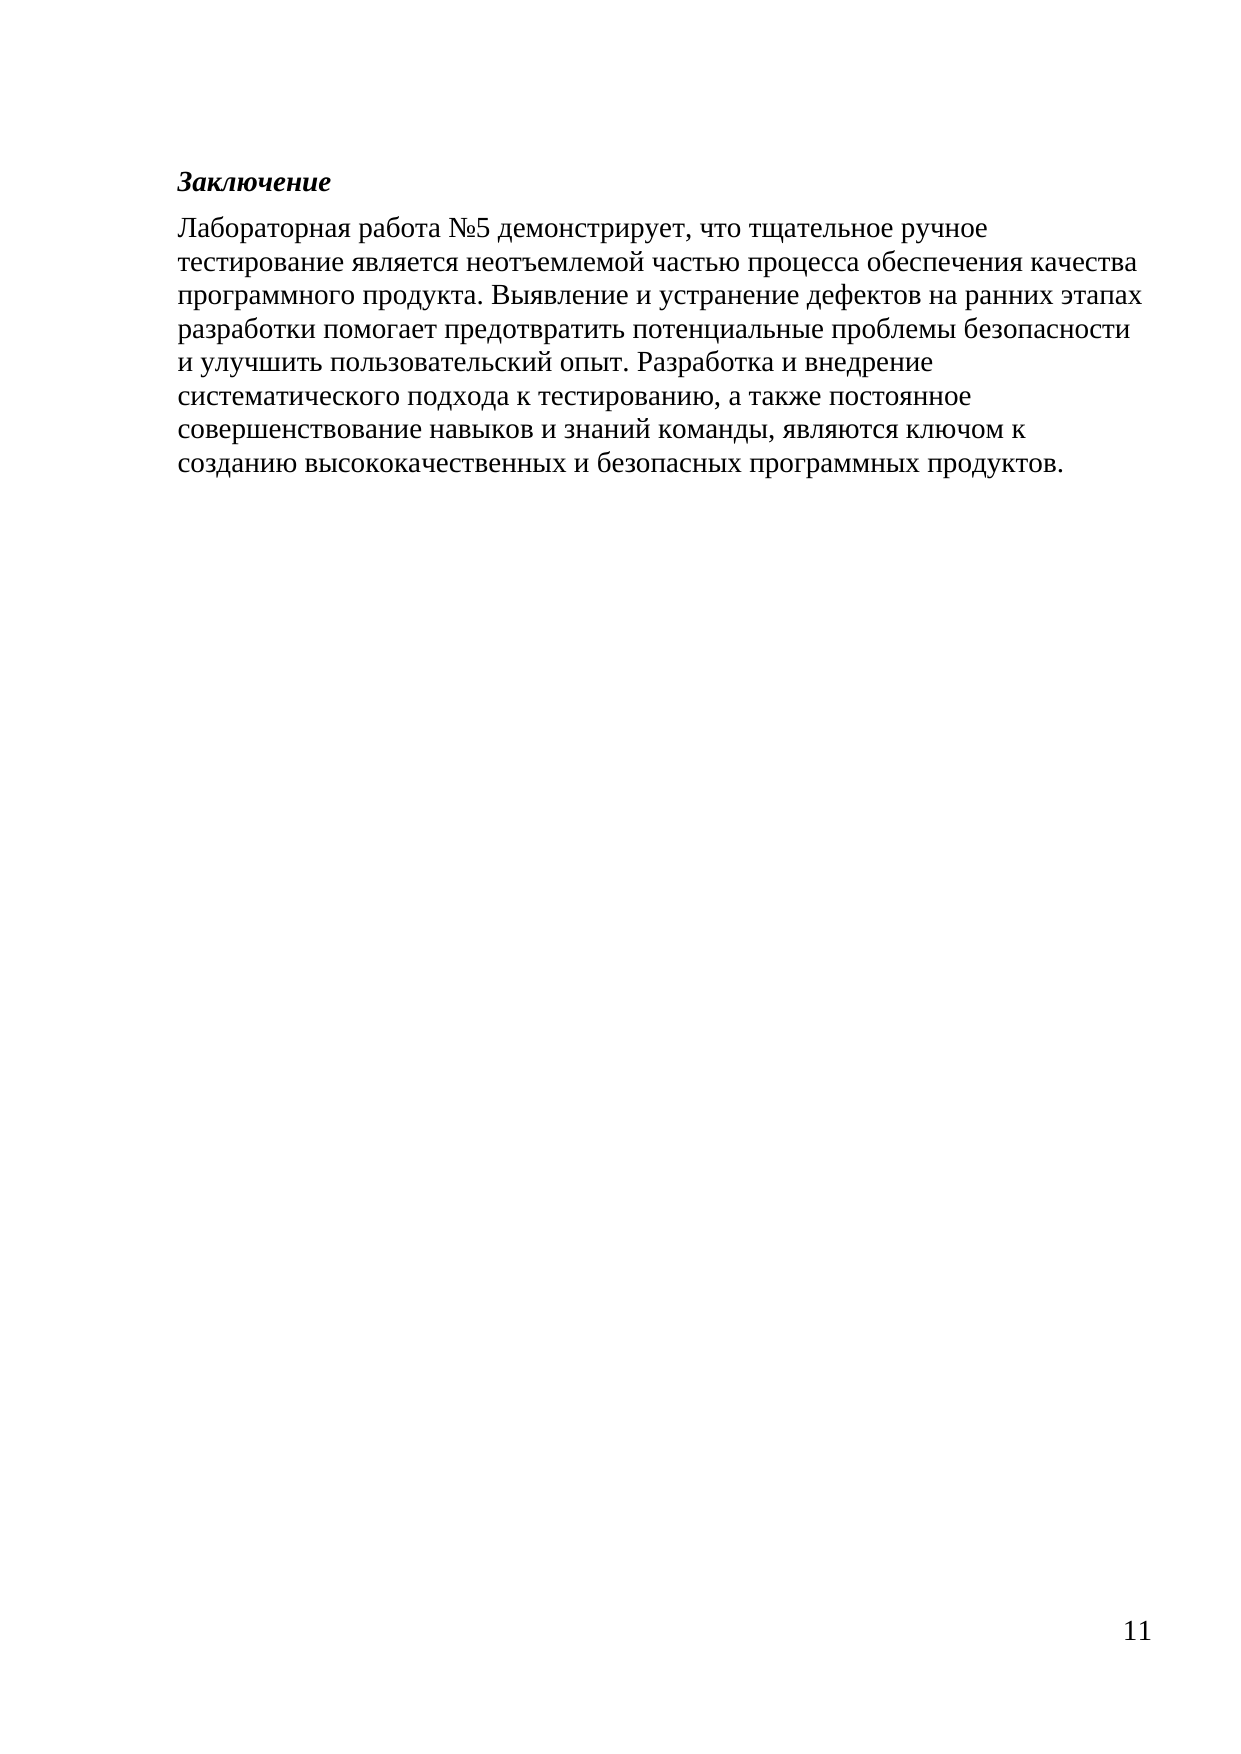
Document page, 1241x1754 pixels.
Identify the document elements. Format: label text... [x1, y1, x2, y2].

text Лабораторная работа №5 демонстрирует, что тщательное ручное тестирование является неотъемлемой частью процесса обеспечения качества программного продукта. Выявление и устранение дефектов на ранних этапах разработки помогает предотвратить потенциальные проблемы безопасности и улучшить пользовательский опыт. Разработка и внедрение систематического подхода к тестированию, а также постоянное совершенствование навыков и знаний команды, являются ключом к созданию высококачественных и безопасных программных продуктов. [177, 210, 1152, 478]
text Заключение [177, 164, 1152, 198]
